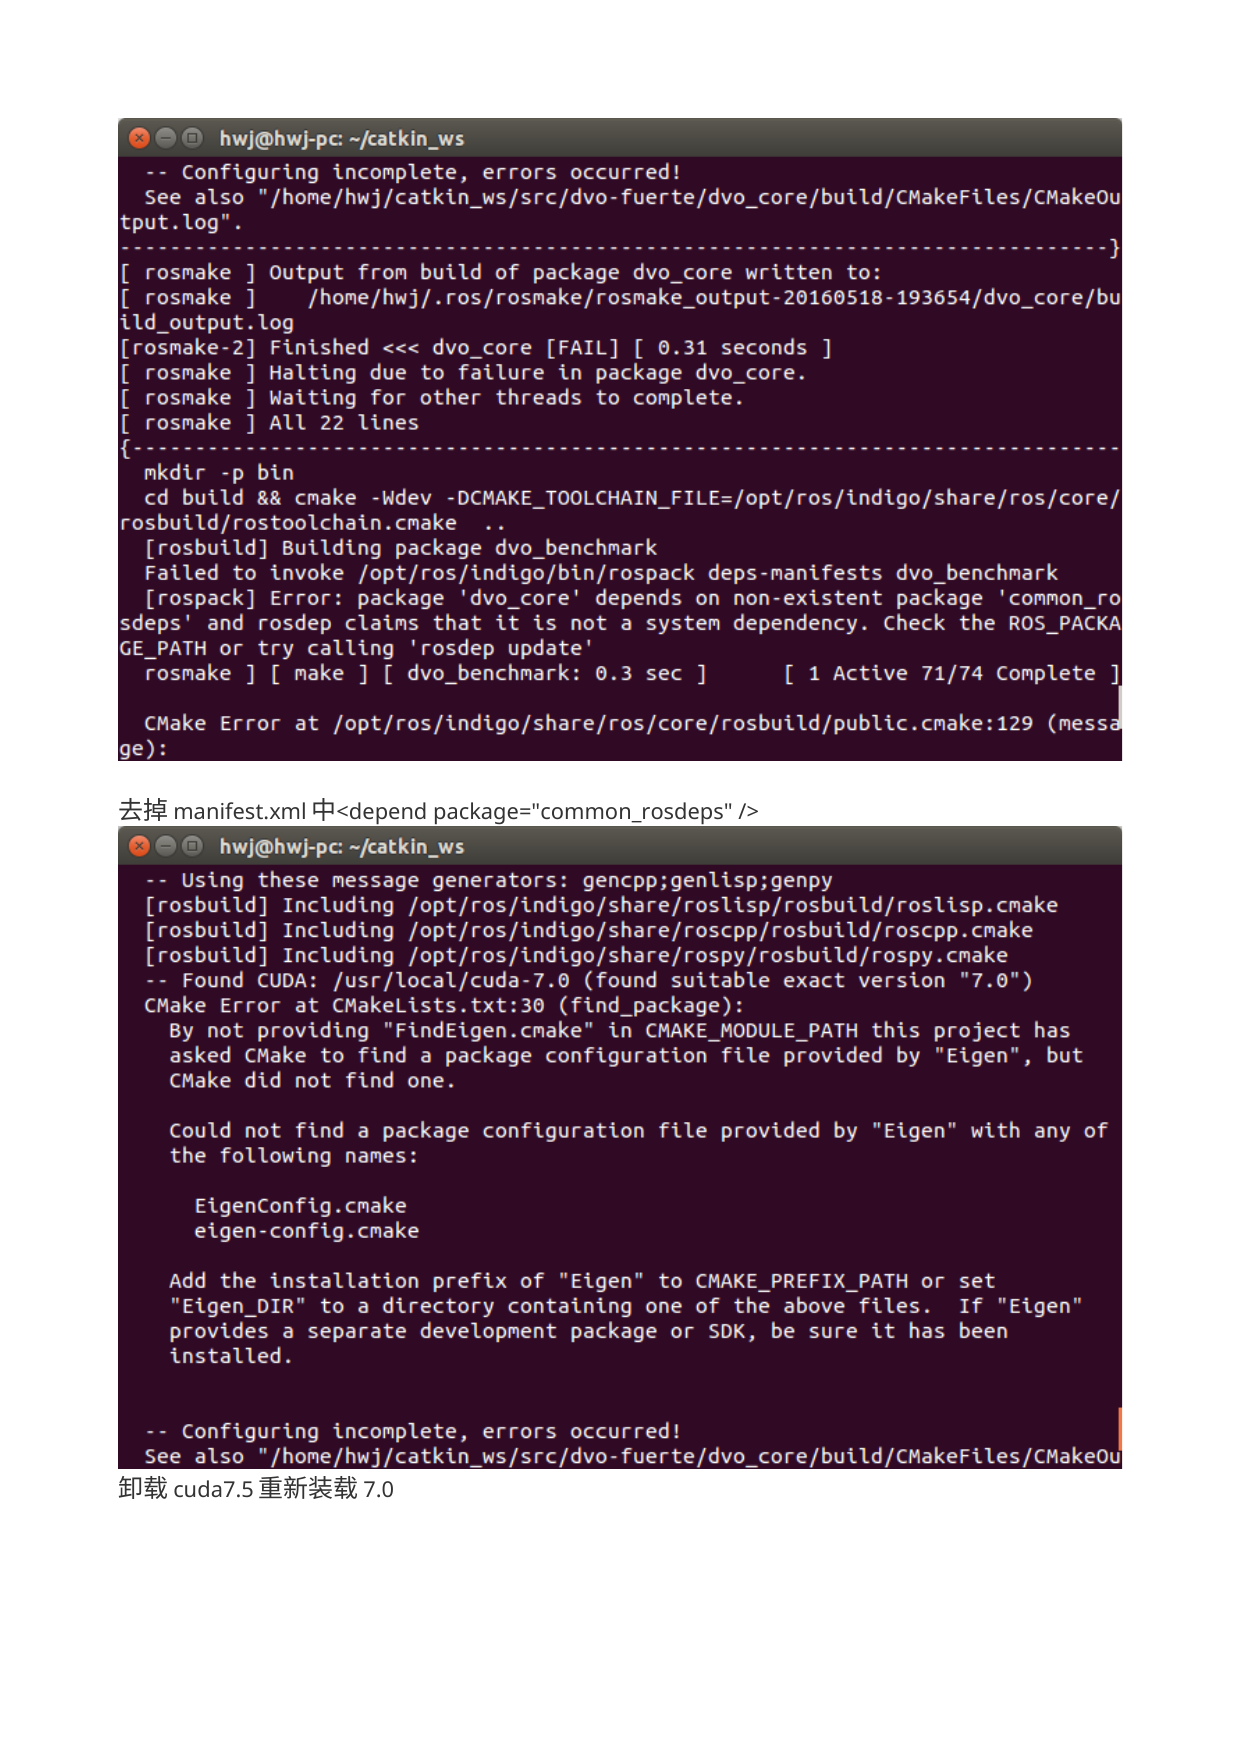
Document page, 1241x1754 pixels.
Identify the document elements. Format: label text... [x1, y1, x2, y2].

picture [118, 118, 1123, 761]
text 去掉manifest.xml中<depend package="common_rosdeps" /> [118, 790, 1122, 826]
picture [118, 826, 1123, 1469]
text 卸载cuda7.5重新装载7.0 [118, 1469, 1122, 1505]
